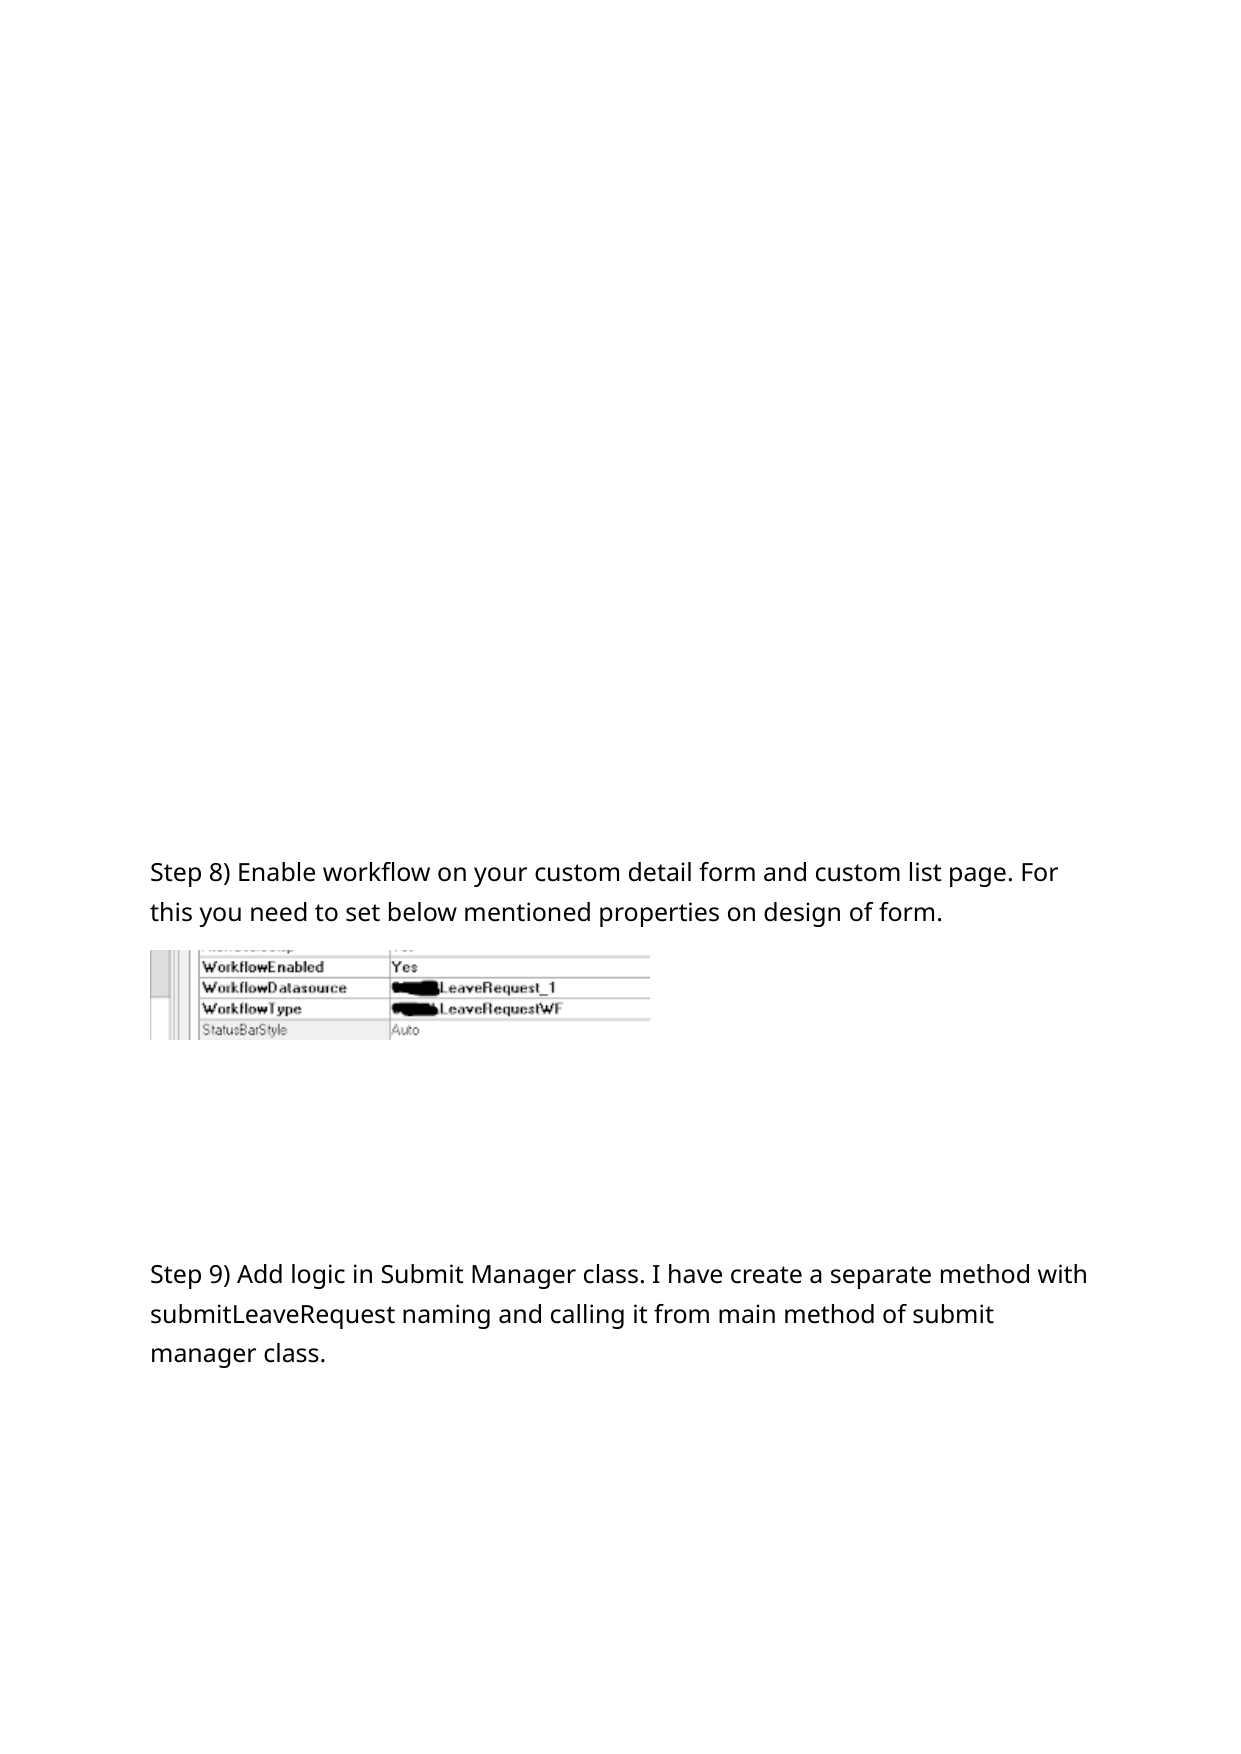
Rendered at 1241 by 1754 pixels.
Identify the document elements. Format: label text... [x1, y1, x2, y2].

text Step 9) Add logic in Submit Manager class. I have create a separate method with submitLeaveRequest naming and calling it from main method of submit manager class. [150, 1061, 1090, 1369]
picture [150, 950, 650, 1040]
text Step 8) Enable workflow on your custom detail form and custom list page. For this you need to set below mentioned properties on design of form. [150, 150, 1090, 928]
